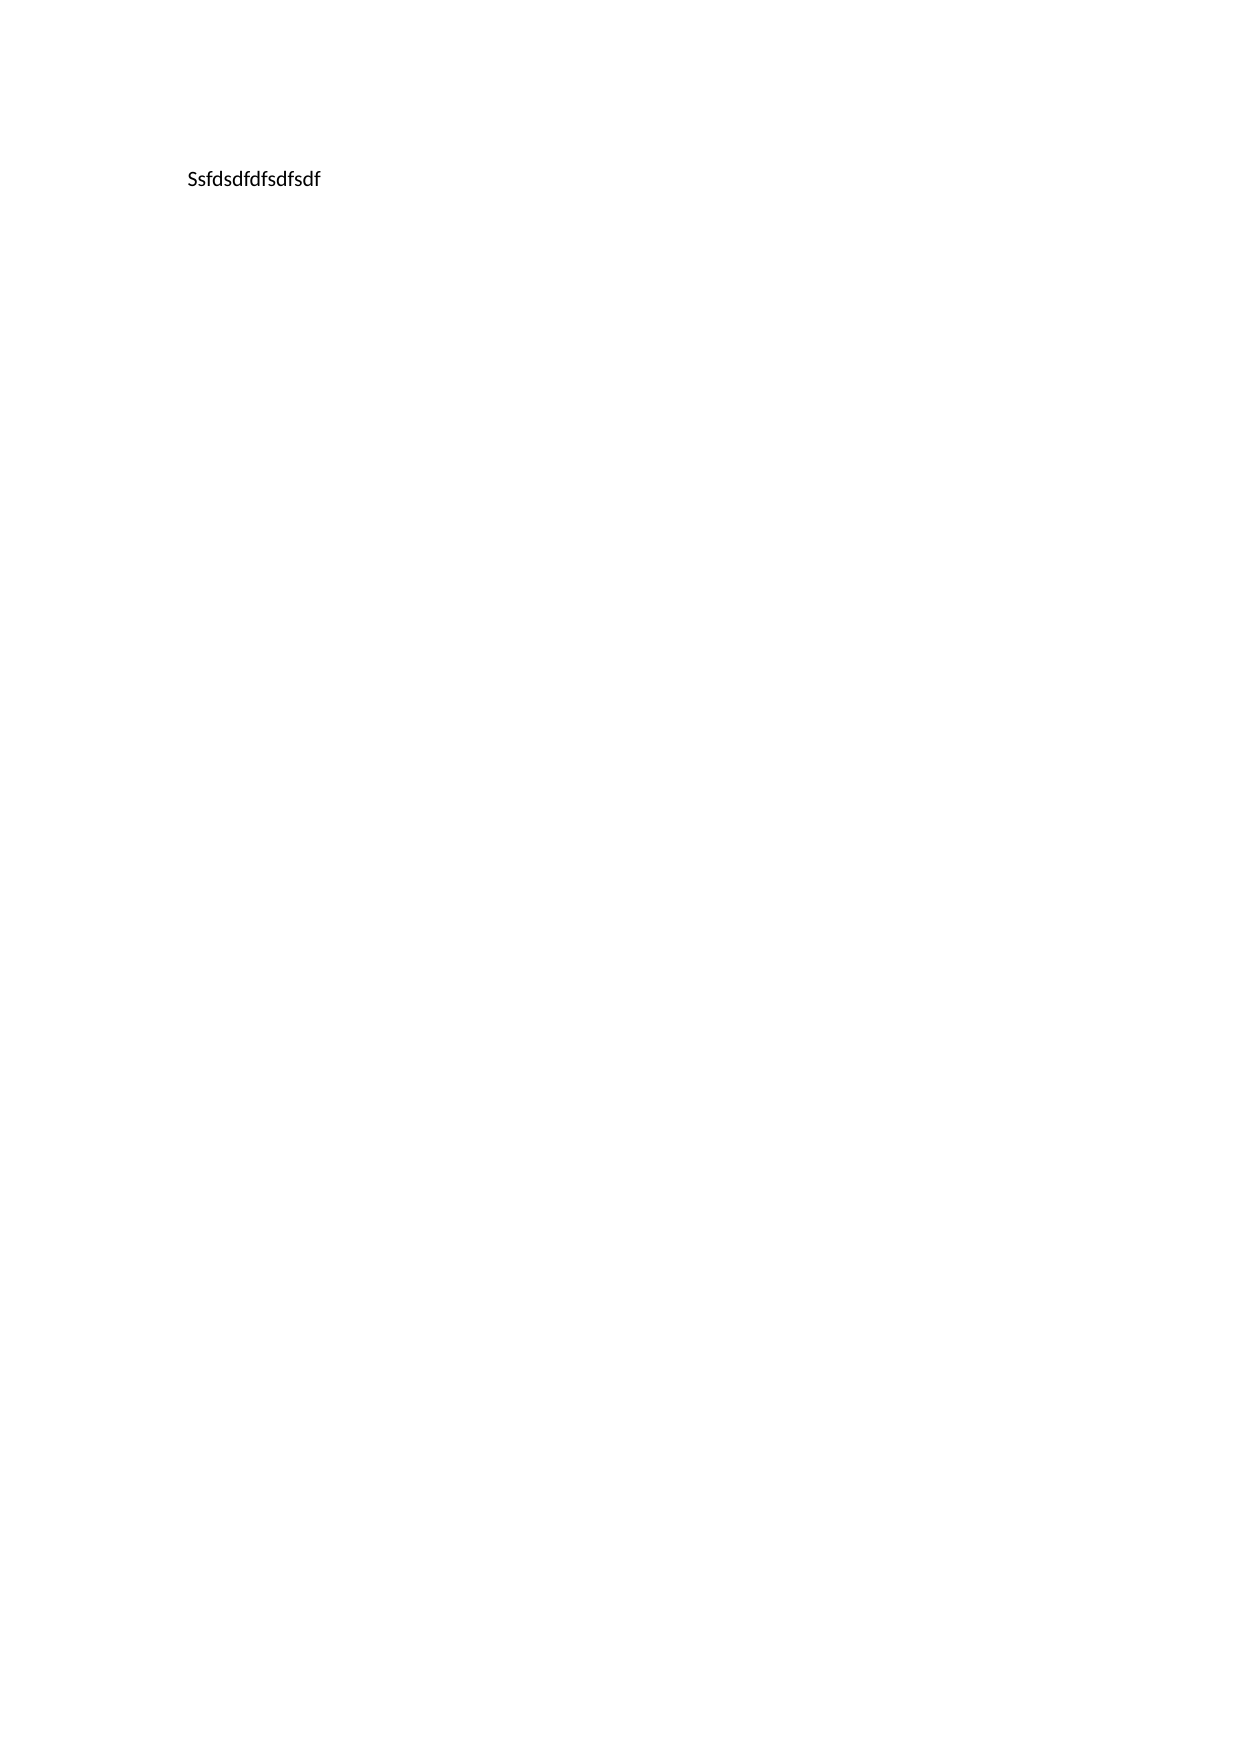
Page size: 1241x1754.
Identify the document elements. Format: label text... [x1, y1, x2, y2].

text Ssfdsdfdfsdfsdf [187, 162, 1053, 194]
